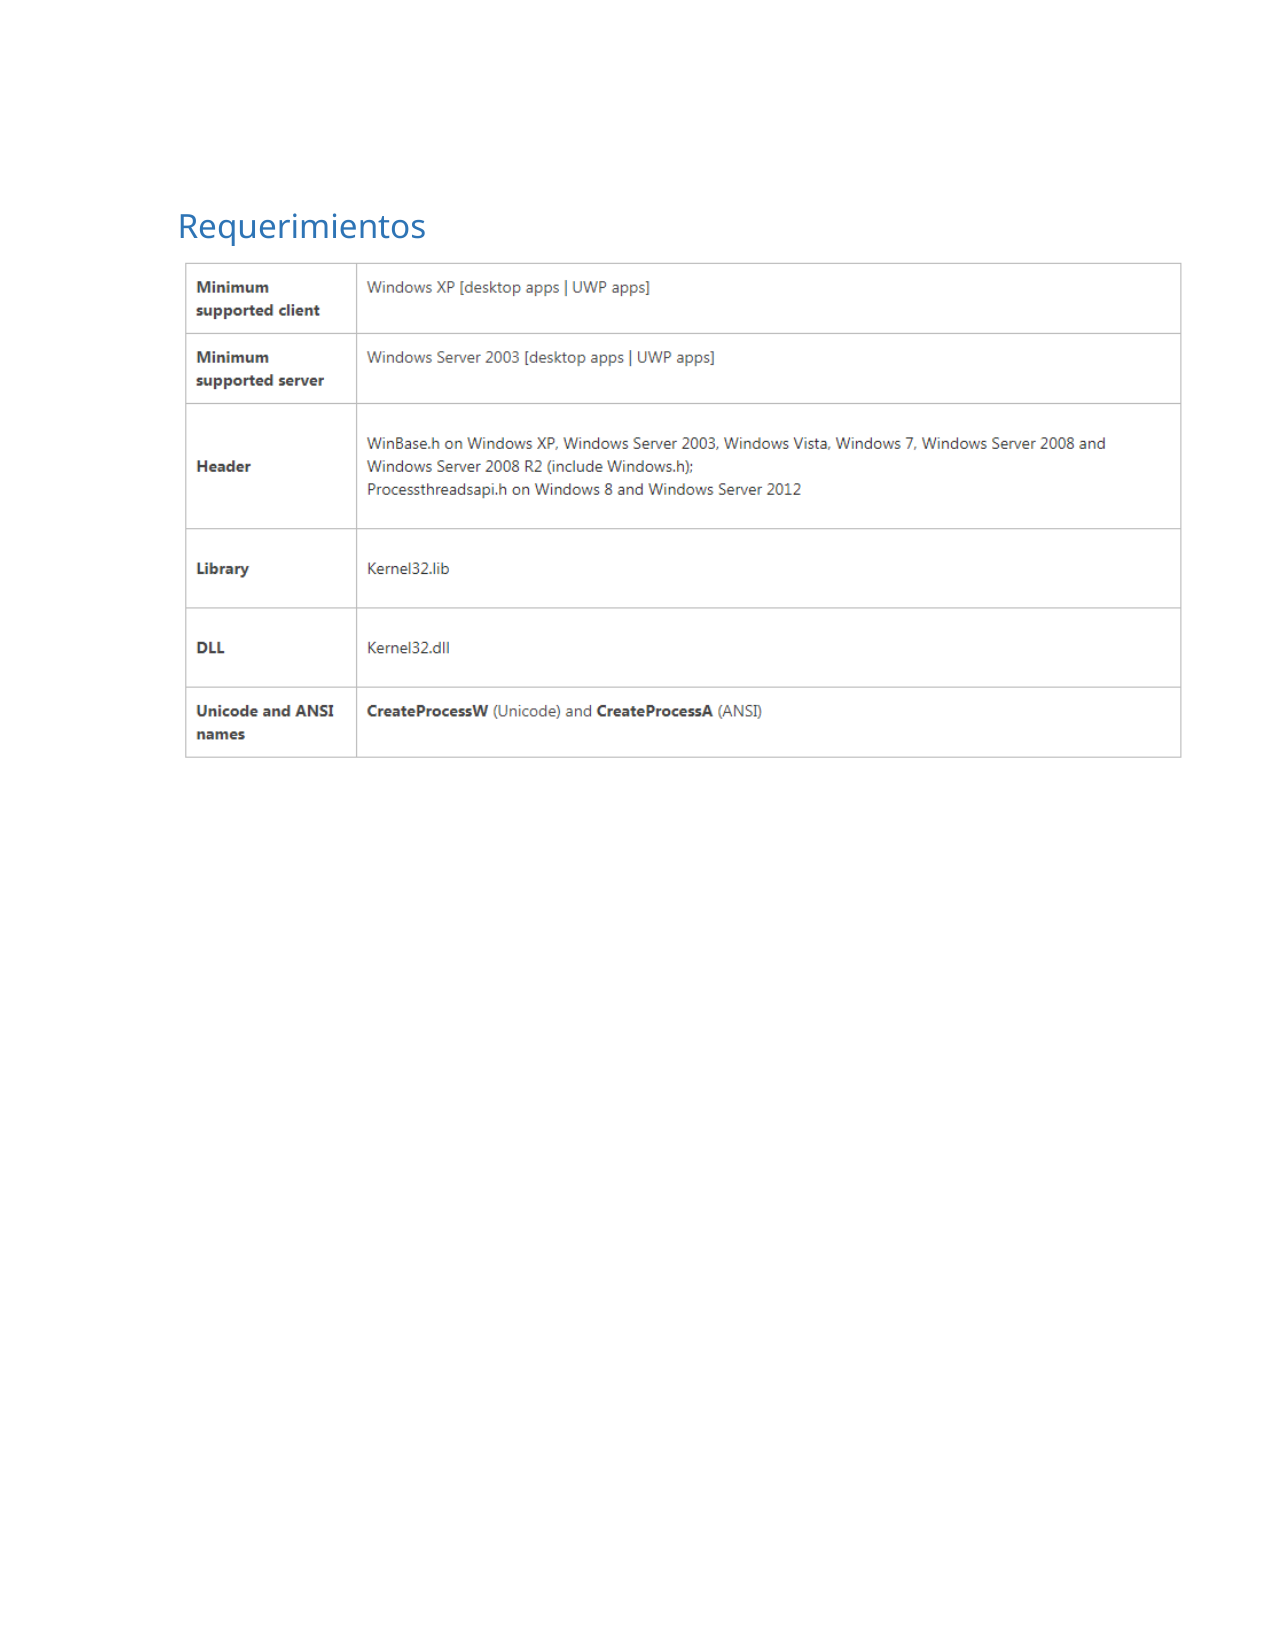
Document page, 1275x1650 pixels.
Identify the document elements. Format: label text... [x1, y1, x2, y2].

subtitle Requerimientos [177, 203, 1098, 248]
picture [177, 251, 1195, 776]
